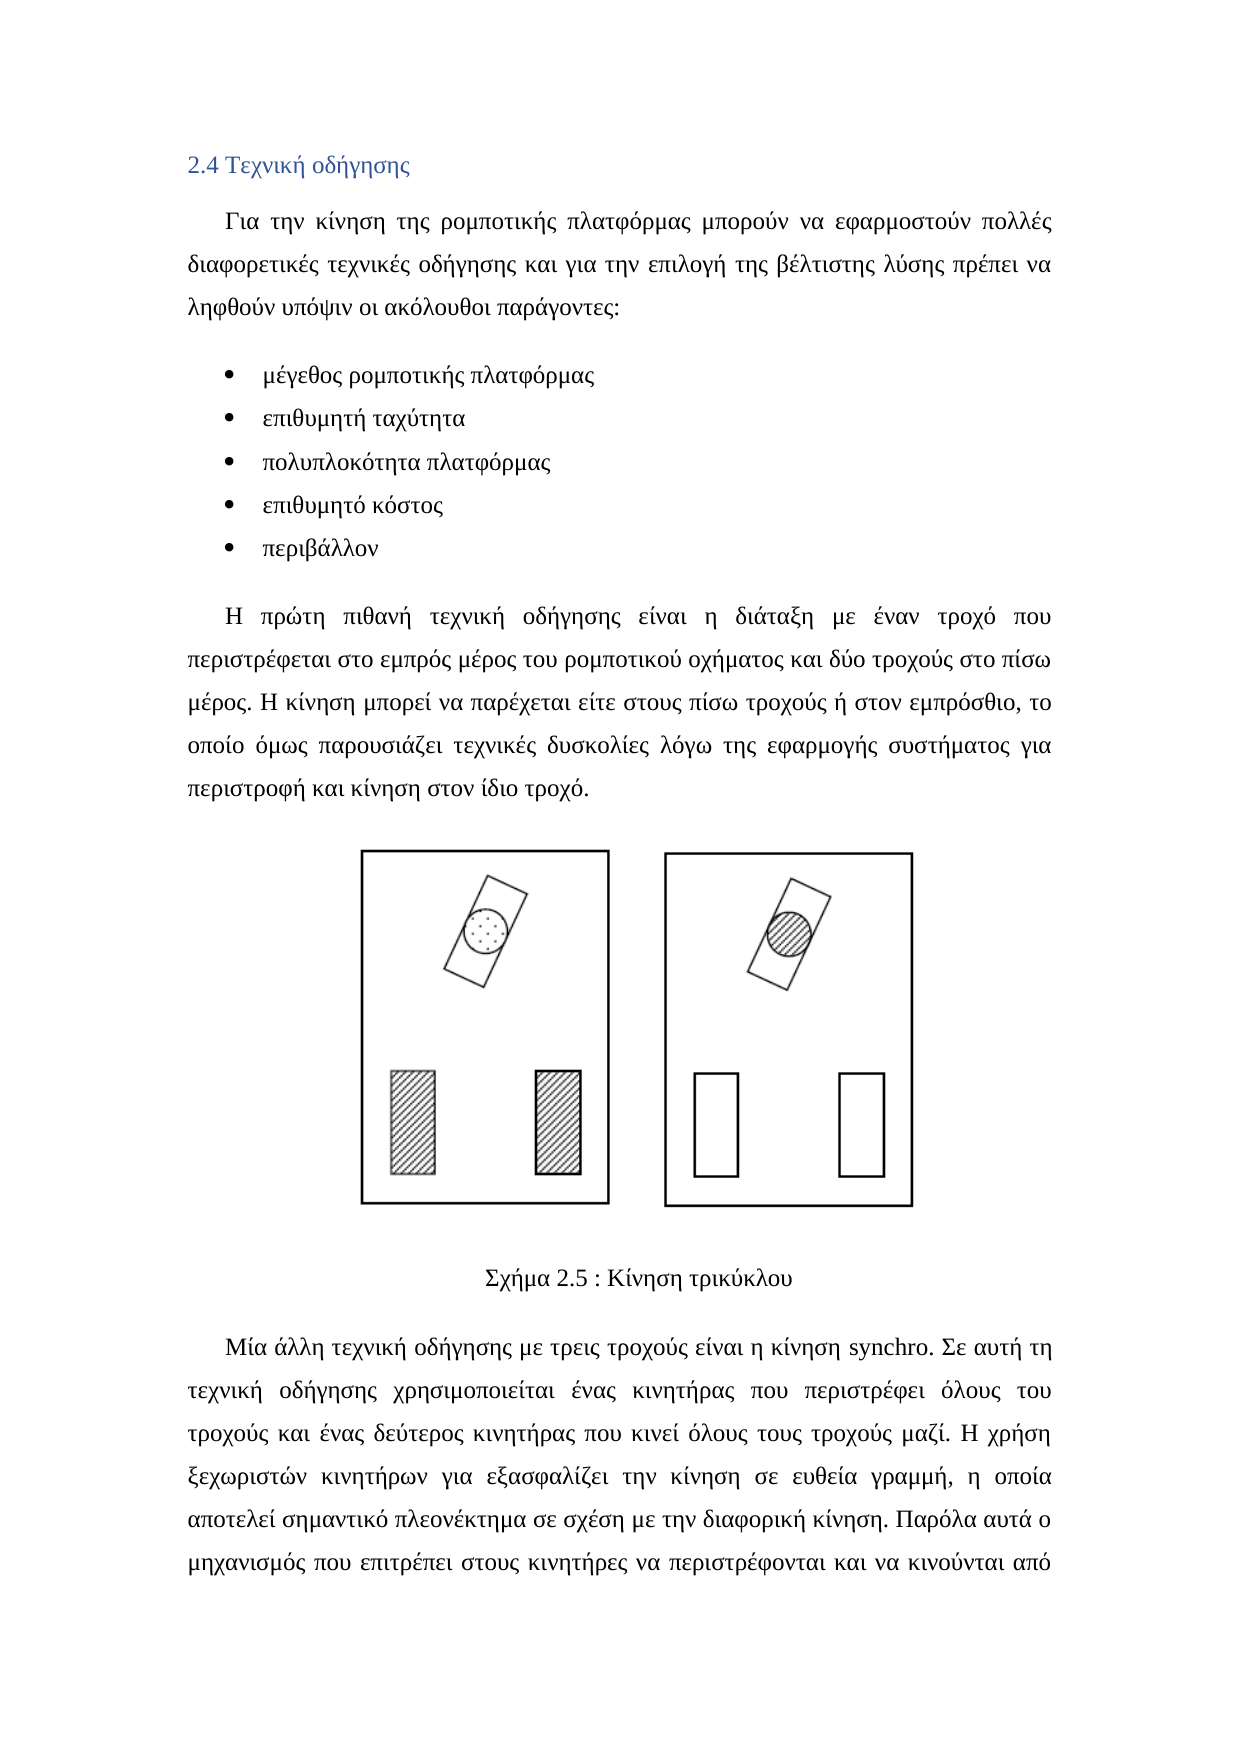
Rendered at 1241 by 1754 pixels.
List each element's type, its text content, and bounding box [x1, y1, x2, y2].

text Η πρώτη πιθανή τεχνική οδήγησης είναι η διάταξη με έναν τροχό που περιστρέφεται στο εμπρός μέρος του ρομποτικού οχήματος και δύο τροχούς στο πίσω μέρος. Η κίνηση μπορεί να παρέχεται είτε στους πίσω τροχούς ή στον εμπρόσθιο, το οποίο όμως παρουσιάζει τεχνικές δυσκολίες λόγω της εφαρμογής συστήματος για περιστροφή και κίνηση στον ίδιο τροχό. [187, 601, 1053, 802]
list περιβάλλον [225, 533, 1053, 562]
list επιθυμητή ταχύτητα [225, 403, 1053, 432]
text Σχήμα 2.5 : Κίνηση τρικύκλου [187, 1263, 1053, 1292]
list πολυπλοκότητα πλατφόρμας [225, 447, 1053, 475]
subtitle 2.4 Τεχνική οδήγησης [187, 150, 1053, 179]
list επιθυμητό κόστος [225, 490, 1053, 518]
picture [352, 841, 926, 1225]
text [187, 1332, 1053, 1576]
text Για την κίνηση της ρομποτικής πλατφόρμας μπορούν να εφαρμοστούν πολλές διαφορετικές τεχνικές οδήγησης και για την επιλογή της βέλτιστης λύσης πρέπει να ληφθούν υπόψιν οι ακόλουθοι παράγοντες: [187, 206, 1053, 321]
list μέγεθος ρομποτικής πλατφόρμας [225, 360, 1053, 389]
